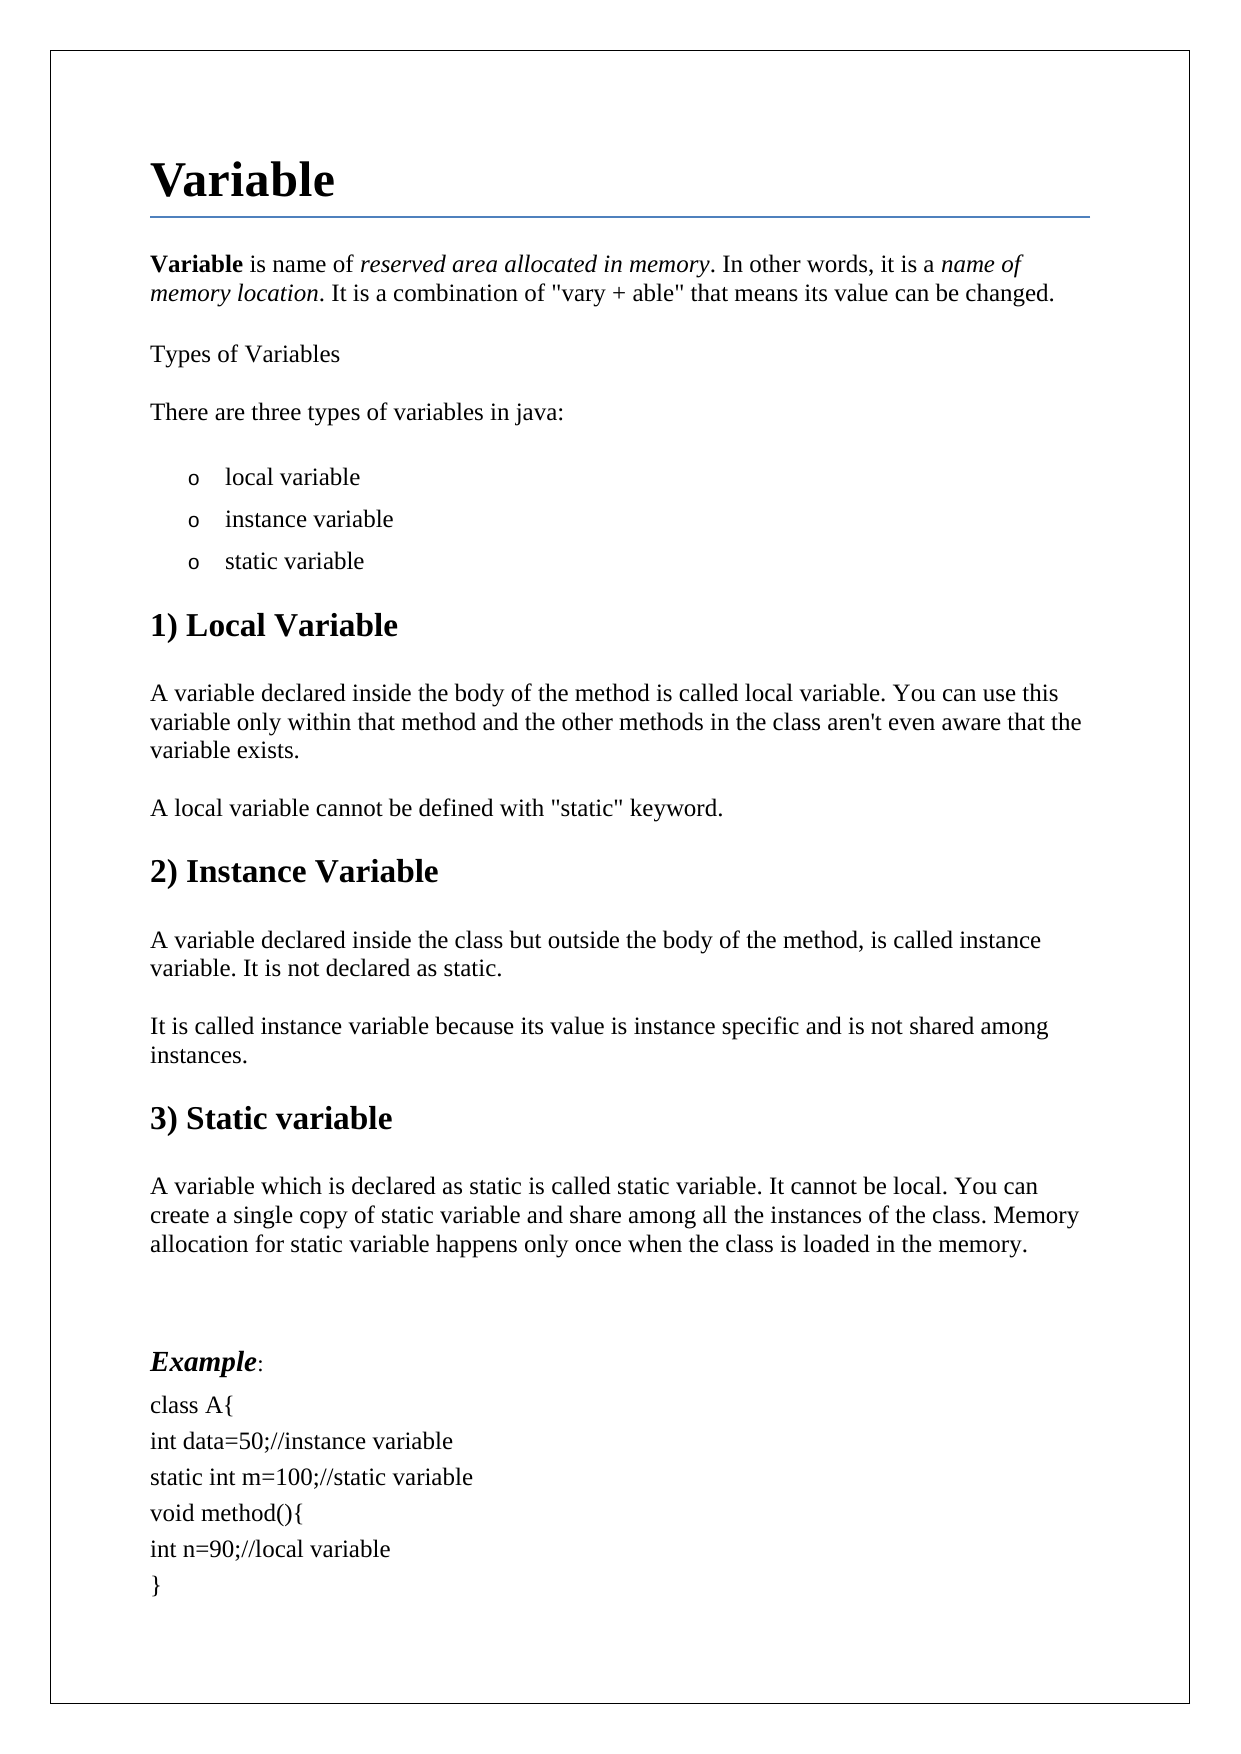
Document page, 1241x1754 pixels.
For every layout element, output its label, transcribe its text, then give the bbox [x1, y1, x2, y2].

text A variable declared inside the class but outside the body of the method, is called instance variable. It is not declared as static. [150, 925, 1090, 982]
text class A{ [150, 1383, 1090, 1419]
list static variable [187, 540, 1090, 576]
text void method(){ [150, 1491, 1090, 1527]
subtitle 1) Local Variable [150, 605, 1090, 643]
text It is called instance variable because its value is instance specific and is not shared among instances. [150, 1011, 1090, 1069]
subtitle 2) Instance Variable [150, 851, 1090, 890]
text int data=50;//instance variable [150, 1419, 1090, 1455]
subtitle Example: [150, 1344, 1090, 1378]
text int n=90;//local variable [150, 1527, 1090, 1563]
text A variable which is declared as static is called static variable. It cannot be local. You can create a single copy of static variable and share among all the instances of the class. Memory allocation for static variable happens only once when the class is loaded in the memory. [150, 1171, 1090, 1257]
list instance variable [187, 498, 1090, 533]
text A local variable cannot be defined with "static" keyword. [150, 793, 1090, 822]
subtitle Types of Variables [150, 336, 1090, 368]
title Variable [150, 150, 1090, 216]
text } [150, 1563, 1090, 1599]
subtitle 3) Static variable [150, 1098, 1090, 1136]
text There are three types of variables in java: [150, 397, 1090, 426]
text Variable is name of reserved area allocated in memory. In other words, it is a name of memory location. It is a combination of "vary + able" that means its value can be changed. [150, 249, 1090, 307]
text A variable declared inside the body of the method is called local variable. You can use this variable only within that method and the other methods in the class aren't even aware that the variable exists. [150, 678, 1090, 764]
list local variable [187, 455, 1090, 491]
text static int m=100;//static variable [150, 1455, 1090, 1491]
